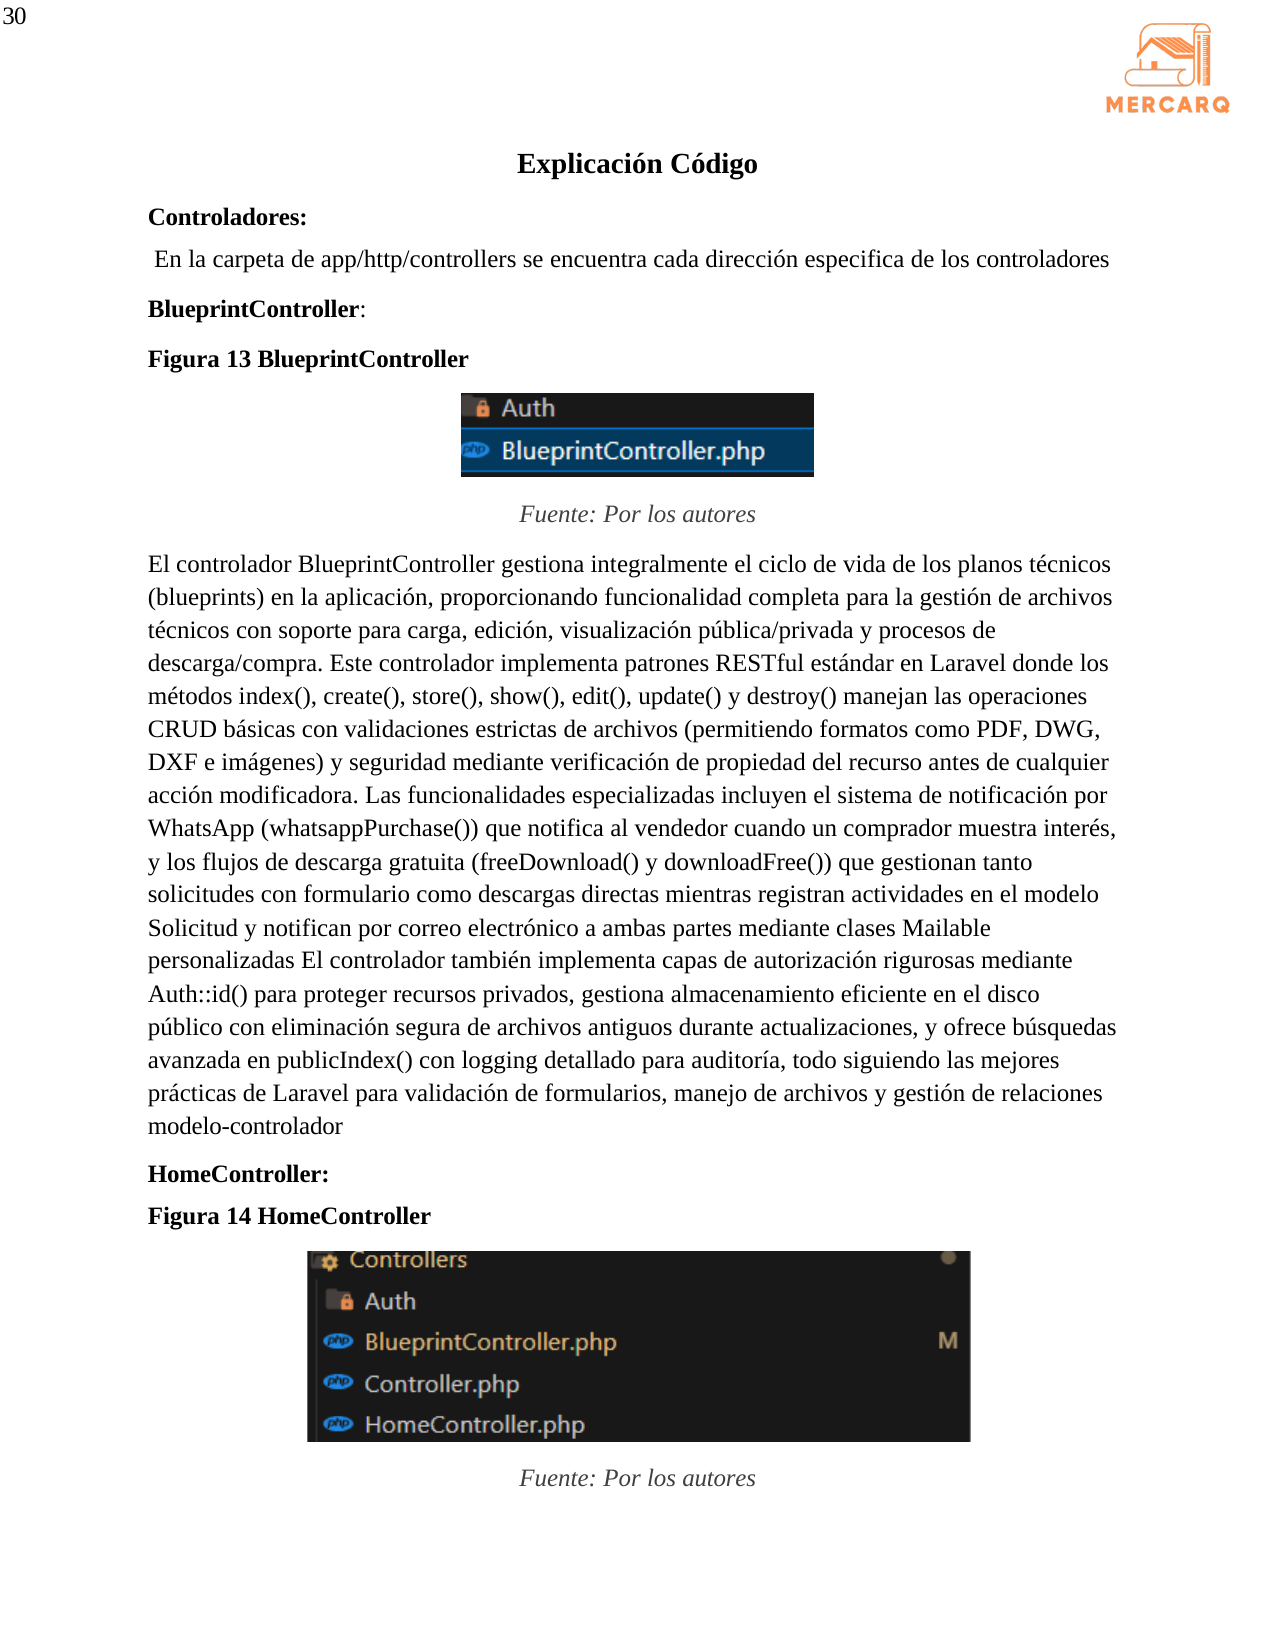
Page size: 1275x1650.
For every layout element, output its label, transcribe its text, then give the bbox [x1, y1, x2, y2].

text Figura 13 BlueprintController [148, 344, 1200, 372]
subtitle BlueprintController: [148, 294, 1200, 322]
picture [1096, 18, 1243, 116]
subtitle Controladores: [148, 202, 1200, 231]
text Fuente: Por los autores [118, 414, 1157, 528]
text Figura 14 HomeController [148, 1201, 1200, 1230]
subtitle Explicación Código [118, 147, 1157, 180]
picture [307, 1251, 971, 1270]
subtitle HomeController: [148, 1159, 1200, 1188]
picture [461, 393, 814, 414]
text Fuente: Por los autores [118, 1270, 1157, 1492]
text El controlador BlueprintController gestiona integralmente el ciclo de vida de los planos técnicos (blueprints) en la aplicación, proporcionando funcionalidad completa para la gestión de archivos técnicos con soporte para carga, edición, visualización pública/privada y procesos de descarga/compra. Este controlador implementa patrones RESTful estándar en Laravel donde los métodos index(), create(), store(), show(), edit(), update() y destroy() manejan las operaciones CRUD básicas con validaciones estrictas de archivos (permitiendo formatos como PDF, DWG, DXF e imágenes) y seguridad mediante verificación de propiedad del recurso antes de cualquier acción modificadora. Las funcionalidades especializadas incluyen el sistema de notificación por WhatsApp (whatsappPurchase()) que notifica al vendedor cuando un comprador muestra interés, y los flujos de descarga gratuita (freeDownload() y downloadFree()) que gestionan tanto solicitudes con formulario como descargas directas mientras registran actividades en el modelo Solicitud y notifican por correo electrónico a ambas partes mediante clases Mailable personalizadas El controlador también implementa capas de autorización rigurosas mediante Auth::id() para proteger recursos privados, gestiona almacenamiento eficiente en el disco público con eliminación segura de archivos antiguos durante actualizaciones, y ofrece búsquedas avanzada en publicIndex() con logging detallado para auditoría, todo siguiendo las mejores prácticas de Laravel para validación de formularios, manejo de archivos y gestión de relaciones modelo-controlador [148, 549, 1121, 1139]
text En la carpeta de app/http/controllers se encuentra cada dirección especifica de los controladores [154, 244, 1200, 272]
